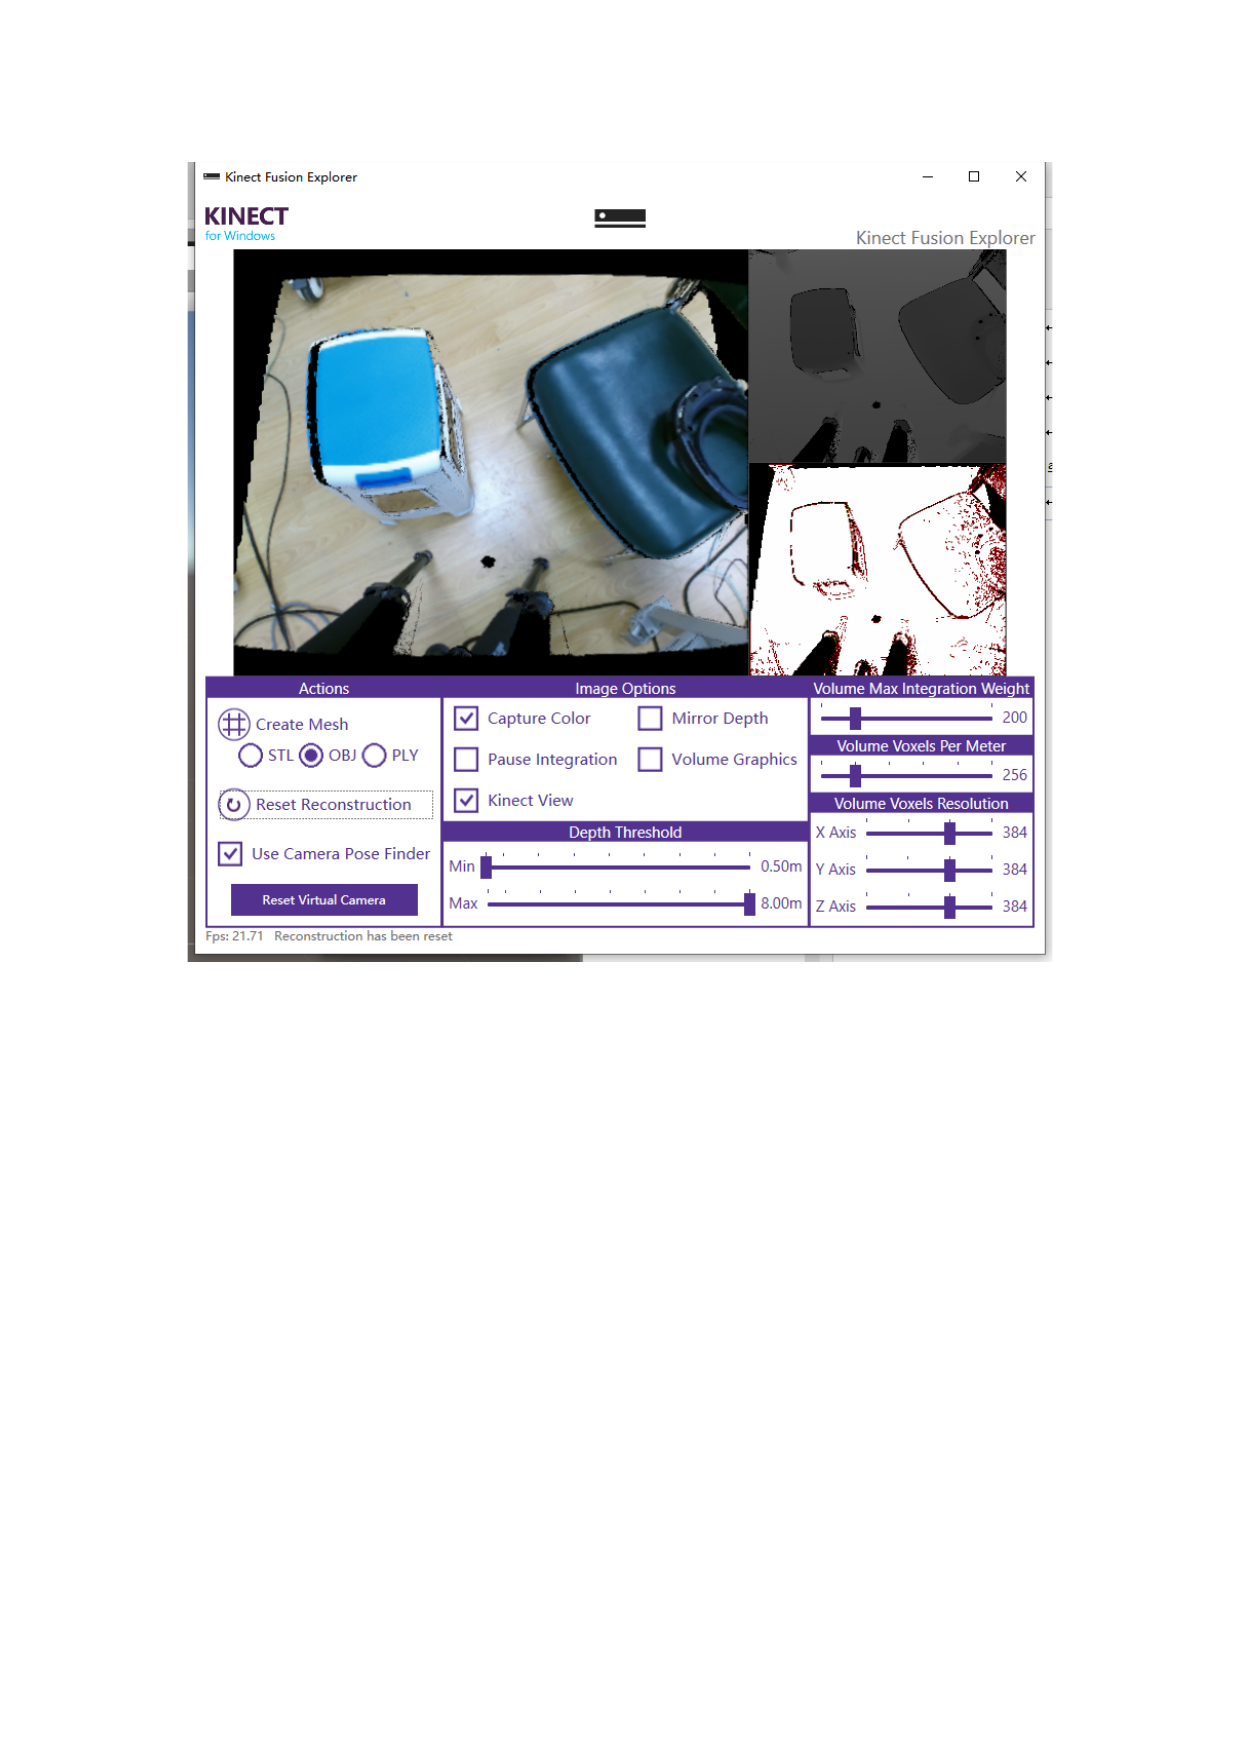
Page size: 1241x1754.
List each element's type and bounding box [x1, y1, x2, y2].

picture [187, 162, 1053, 962]
